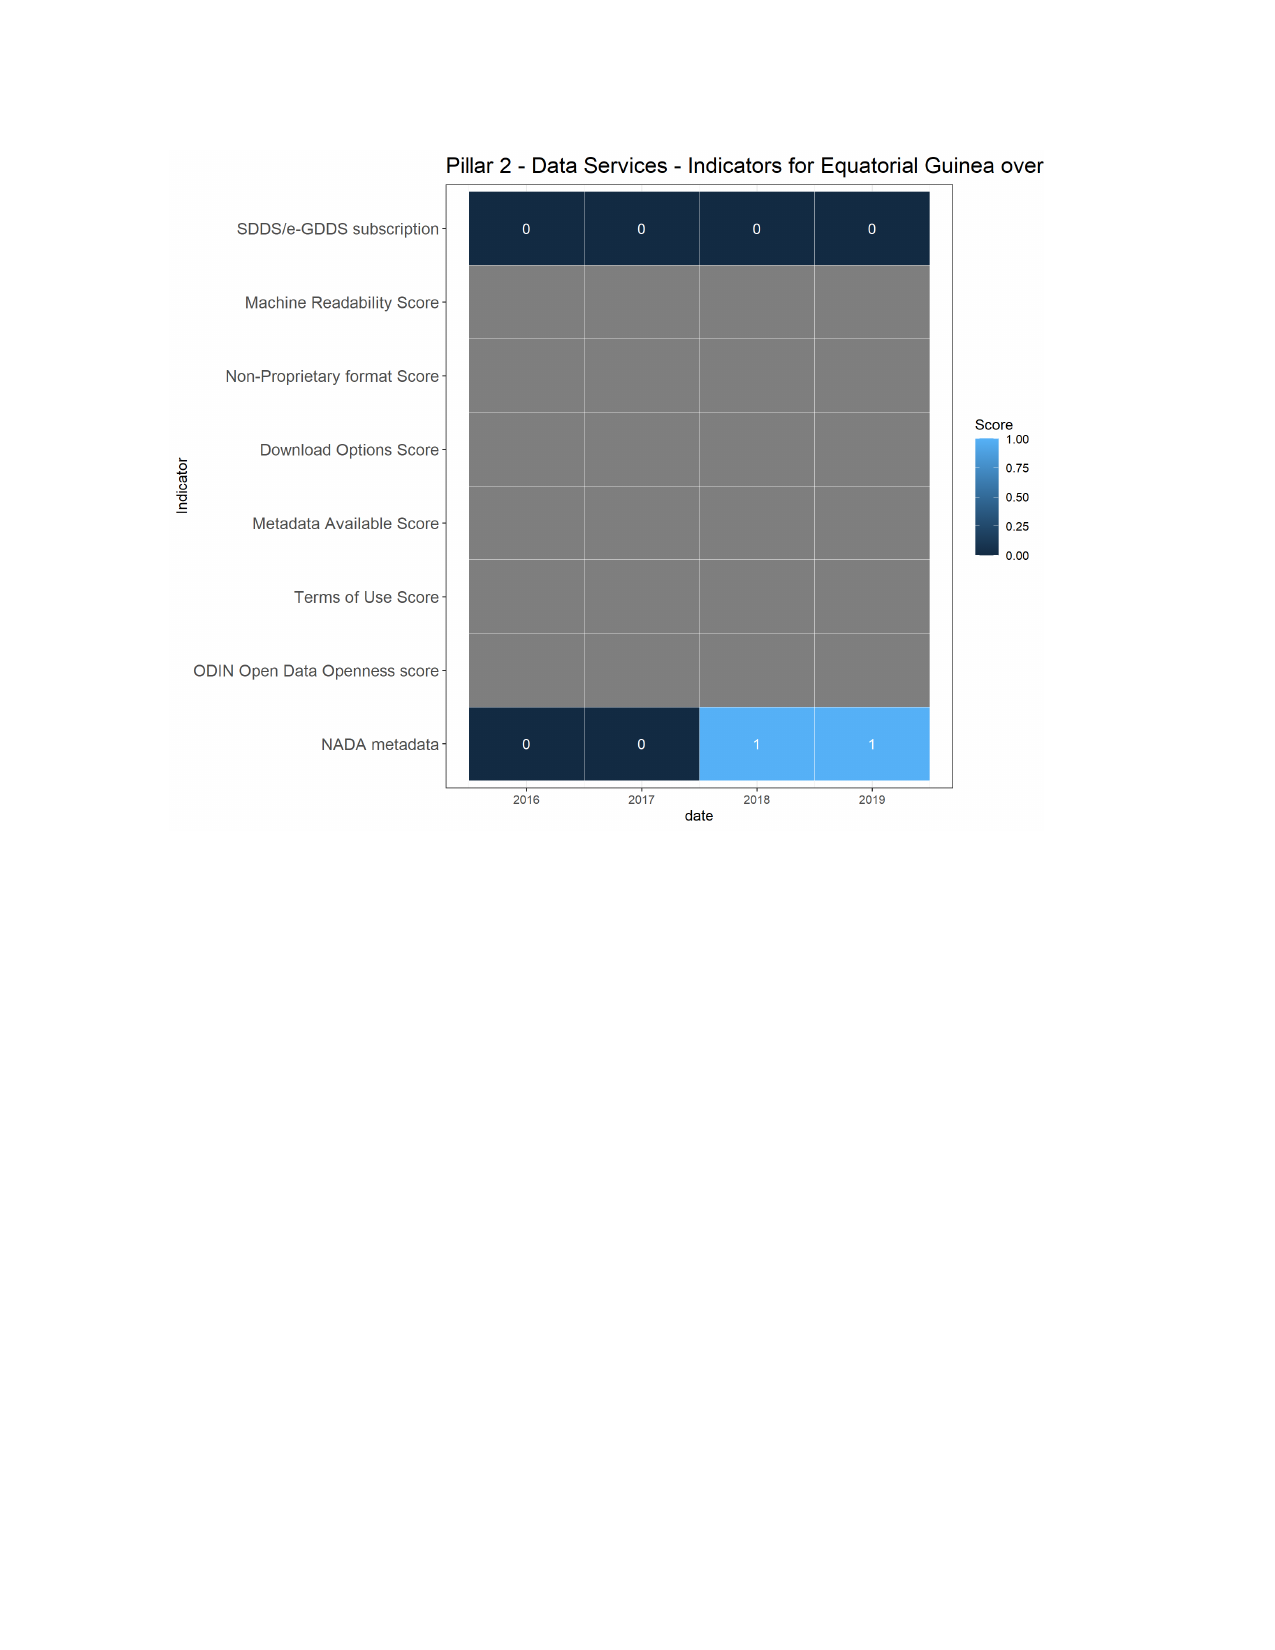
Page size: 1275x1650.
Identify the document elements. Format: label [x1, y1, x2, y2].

picture [168, 150, 1044, 831]
